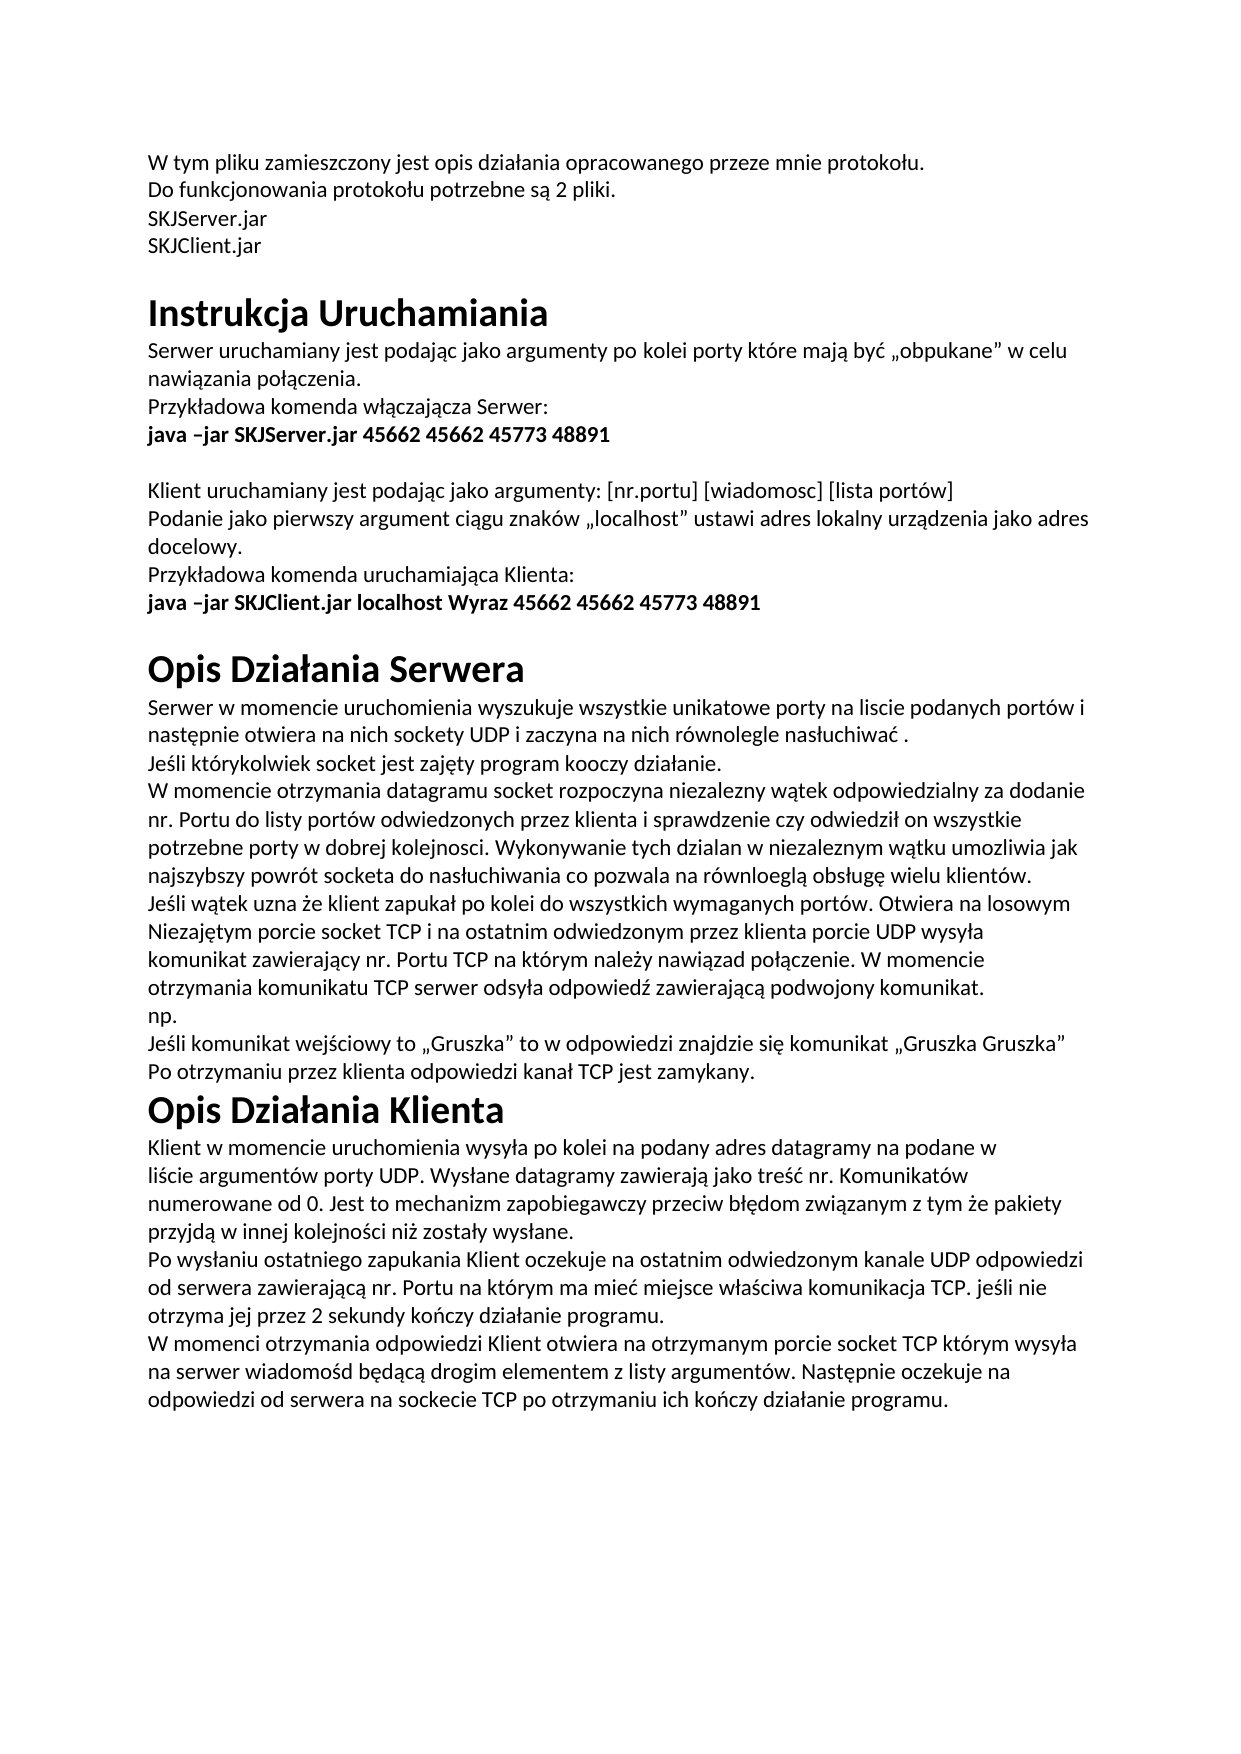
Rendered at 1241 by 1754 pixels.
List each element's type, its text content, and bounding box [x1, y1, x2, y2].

text docelowy. [148, 532, 1093, 560]
text otrzyma jej przez 2 sekundy kończy działanie programu. [148, 1301, 1093, 1329]
text najszybszy powrót socketa do nasłuchiwania co pozwala na równloeglą obsługę wielu klientów. [148, 861, 1093, 889]
text Opis Działania Serwera [148, 644, 1093, 693]
text otrzymania komunikatu TCP serwer odsyła odpowiedź zawierającą podwojony komunikat. [148, 973, 1093, 1001]
text W momencie otrzymania datagramu socket rozpoczyna niezalezny wątek odpowiedzialny za dodanie [148, 777, 1093, 805]
text Klient uruchamiany jest podając jako argumenty: [nr.portu] [wiadomosc] [lista portów] [148, 476, 1093, 504]
text SKJServer.jar [148, 204, 1093, 232]
text Przykładowa komenda włączającza Serwer: [148, 392, 1093, 420]
text Klient w momencie uruchomienia wysyła po kolei na podany adres datagramy na podane w [148, 1133, 1093, 1161]
text java –jar SKJServer.jar 45662 45662 45773 48891 [148, 420, 1093, 448]
text Po otrzymaniu przez klienta odpowiedzi kanał TCP jest zamykany. [148, 1057, 1093, 1085]
text Podanie jako pierwszy argument ciągu znaków „localhost” ustawi adres lokalny urządzenia jako adres [148, 504, 1093, 532]
text potrzebne porty w dobrej kolejnosci. Wykonywanie tych dzialan w niezaleznym wątku umozliwia jak [148, 833, 1093, 861]
text Instrukcja Uruchamiania [148, 288, 1093, 336]
text W momenci otrzymania odpowiedzi Klient otwiera na otrzymanym porcie socket TCP którym wysyła [148, 1329, 1093, 1357]
text odpowiedzi od serwera na sockecie TCP po otrzymaniu ich kończy działanie programu. [148, 1385, 1093, 1413]
text np. [148, 1001, 1093, 1029]
text nawiązania połączenia. [148, 364, 1093, 392]
text Przykładowa komenda uruchamiająca Klienta: [148, 560, 1093, 588]
text następnie otwiera na nich sockety UDP i zaczyna na nich równolegle nasłuchiwać . [148, 721, 1093, 749]
text Po wysłaniu ostatniego zapukania Klient oczekuje na ostatnim odwiedzonym kanale UDP odpowiedzi [148, 1245, 1093, 1273]
text Serwer uruchamiany jest podając jako argumenty po kolei porty które mają być „obpukane” w celu [148, 336, 1093, 364]
text java –jar SKJClient.jar localhost Wyraz 45662 45662 45773 48891 [148, 588, 1093, 616]
text liście argumentów porty UDP. Wysłane datagramy zawierają jako treść nr. Komunikatów numerowane od 0. Jest to mechanizm zapobiegawczy przeciw błędom związanym z tym że pakiety przyjdą w innej kolejności niż zostały wysłane. [148, 1161, 1093, 1245]
text Serwer w momencie uruchomienia wyszukuje wszystkie unikatowe porty na liscie podanych portów i [148, 693, 1093, 721]
text W tym pliku zamieszczony jest opis działania opracowanego przeze mnie protokołu. [148, 148, 1093, 176]
text komunikat zawierający nr. Portu TCP na którym należy nawiązad połączenie. W momencie [148, 945, 1093, 973]
text SKJClient.jar [148, 232, 1093, 260]
text Niezajętym porcie socket TCP i na ostatnim odwiedzonym przez klienta porcie UDP wysyła [148, 917, 1093, 945]
text Jeśli którykolwiek socket jest zajęty program kooczy działanie. [148, 749, 1093, 777]
text Jeśli wątek uzna że klient zapukał po kolei do wszystkich wymaganych portów. Otwiera na losowym [148, 889, 1093, 917]
text Jeśli komunikat wejściowy to „Gruszka” to w odpowiedzi znajdzie się komunikat „Gruszka Gruszka” [148, 1029, 1093, 1057]
text od serwera zawierającą nr. Portu na którym ma mieć miejsce właściwa komunikacja TCP. jeśli nie [148, 1273, 1093, 1301]
text Do funkcjonowania protokołu potrzebne są 2 pliki. [148, 176, 1093, 204]
text nr. Portu do listy portów odwiedzonych przez klienta i sprawdzenie czy odwiedził on wszystkie [148, 805, 1093, 833]
text Opis Działania Klienta [148, 1085, 1093, 1133]
text na serwer wiadomośd będącą drogim elementem z listy argumentów. Następnie oczekuje na [148, 1357, 1093, 1385]
